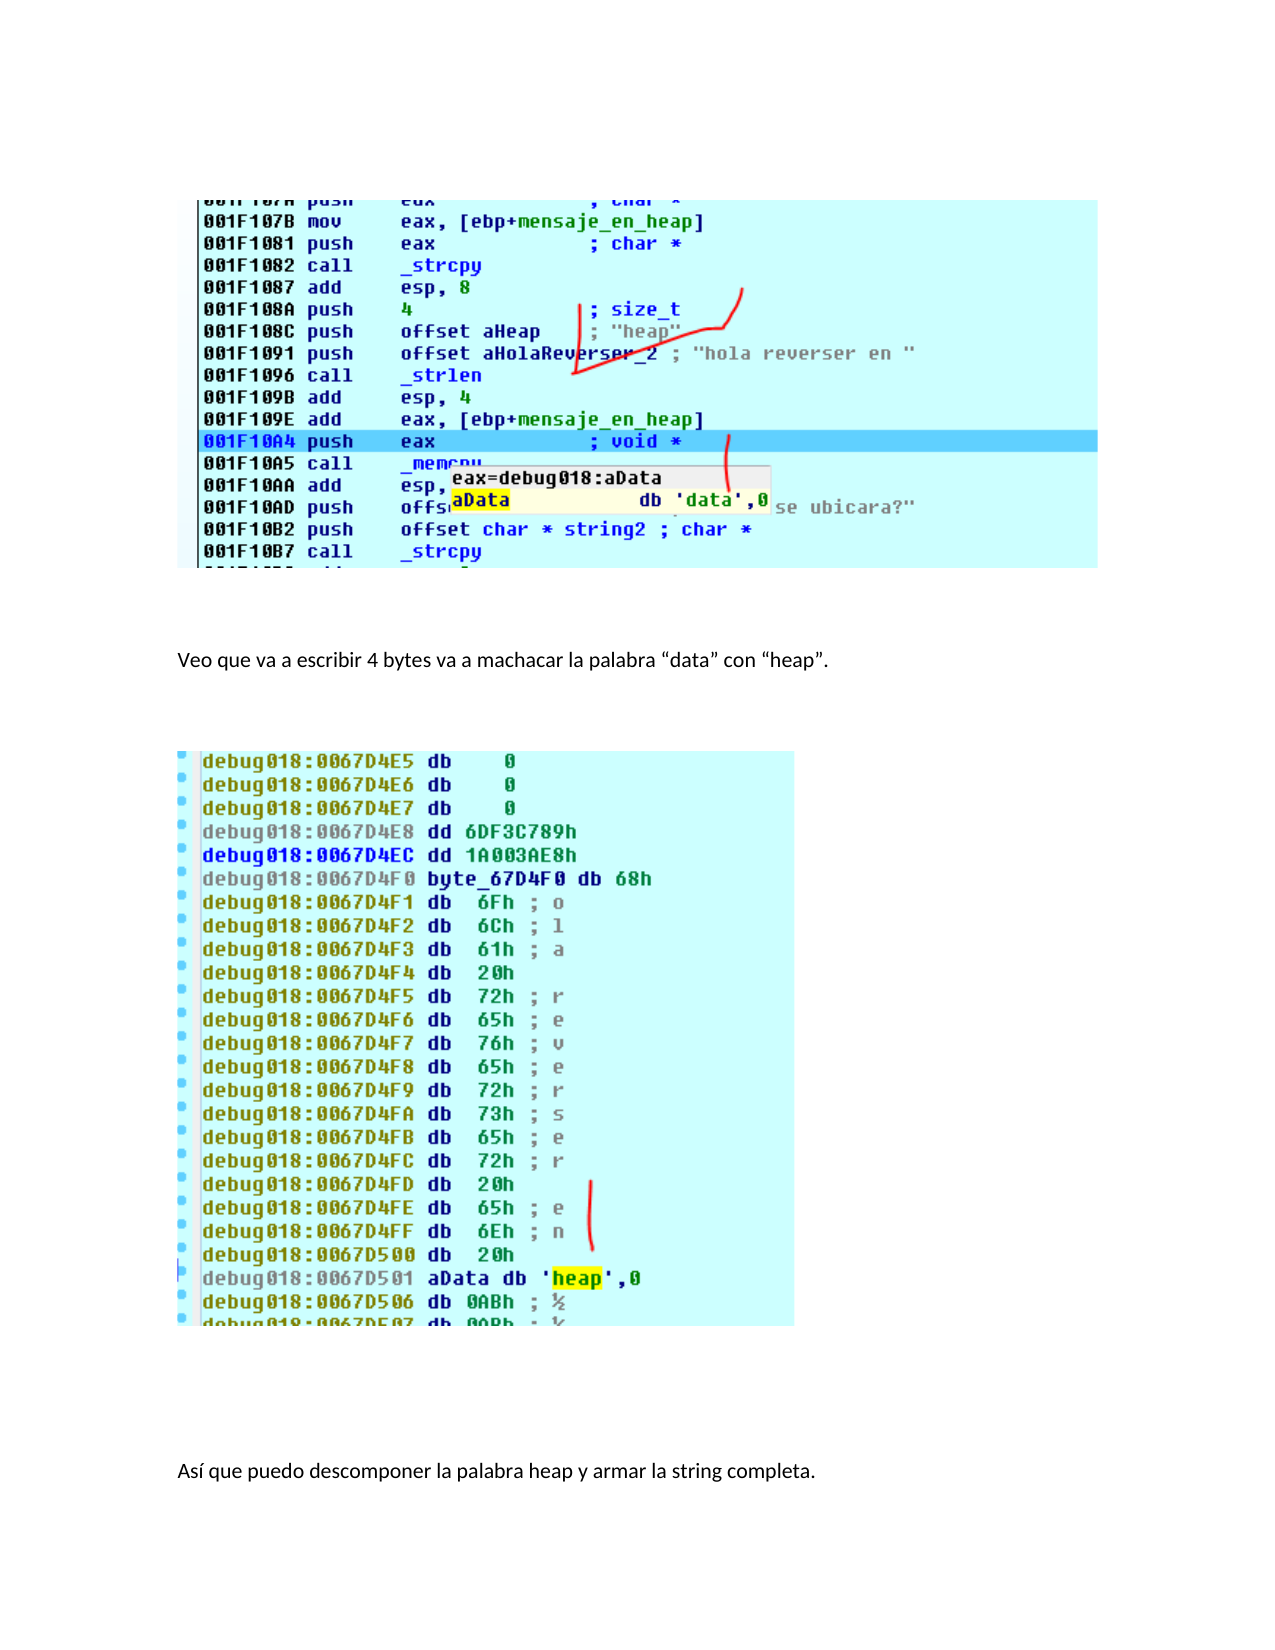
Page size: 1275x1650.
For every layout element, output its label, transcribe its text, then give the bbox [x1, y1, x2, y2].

text Así que puedo descomponer la palabra heap y armar la string completa. [177, 1457, 1098, 1484]
picture [177, 751, 795, 1326]
text Veo que va a escribir 4 bytes va a machacar la palabra “data” con “heap”. [177, 646, 1098, 673]
picture [177, 200, 1098, 568]
